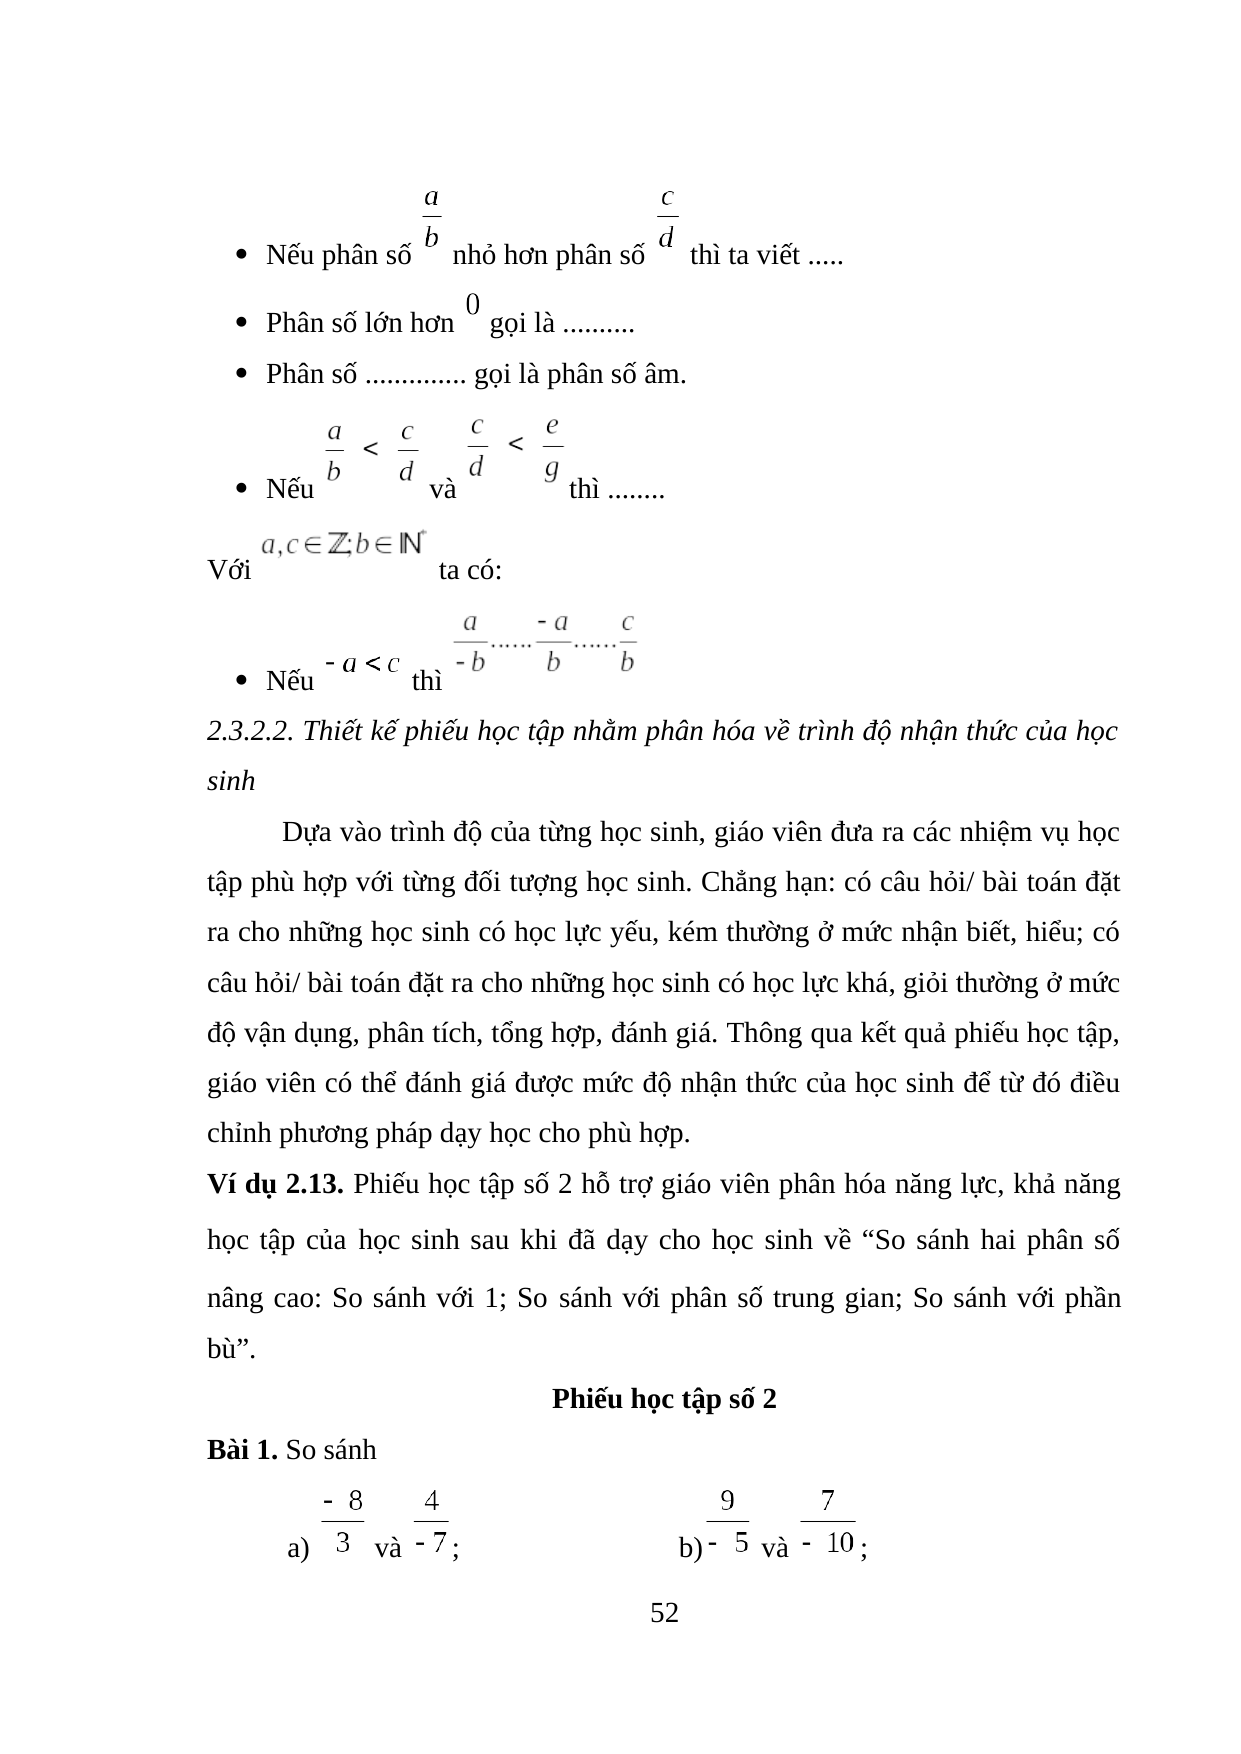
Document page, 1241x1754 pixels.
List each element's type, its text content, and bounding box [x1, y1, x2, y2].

text 2.3.2.2. Thiết kế phiếu học tập nhằm phân hóa về trình độ nhận thức của học sinh [207, 713, 1122, 797]
list Phân số lớn hơn gọi là .......... [236, 288, 1122, 339]
list Nếu phân số nhỏ hơn phân số thì ta viết ..... [236, 177, 1122, 271]
list Nếu thì [236, 602, 1122, 696]
text Phiếu học tập số 2 [207, 1382, 1122, 1415]
text a) và ; b) và ; [207, 1482, 1122, 1563]
text Dựa vào trình độ của từng học sinh, giáo viên đưa ra các nhiệm vụ học tập phù hợp với từng đối tượng học sinh. Chẳng hạn: có câu hỏi/ bài toán đặt ra cho những học sinh có học lực yếu, kém thường ở mức nhận biết, hiểu; có câu hỏi/ bài toán đặt ra cho những học sinh có học lực khá, giỏi thường ở mức độ vận dụng, phân tích, tổng hợp, đánh giá. Thông qua kết quả phiếu học tập, giáo viên có thể đánh giá được mức độ nhận thức của học sinh để từ đó điều chỉnh phương pháp dạy học cho phù hợp. [207, 814, 1122, 1149]
text Ví dụ 2.13. Phiếu học tập số 2 hỗ trợ giáo viên phân hóa năng lực, khả năng học tập của học sinh sau khi đã dạy cho học sinh về “So sánh hai phân số nâng cao: So sánh với 1; So sánh với phân số trung gian; So sánh với phần bù”. [207, 1166, 1122, 1365]
list Phân số .............. gọi là phân số âm. [236, 356, 1122, 389]
text Bài 1. So sánh [207, 1432, 1122, 1465]
text Với ta có: [207, 522, 1122, 586]
list Nếu và thì ........ [236, 406, 1122, 505]
